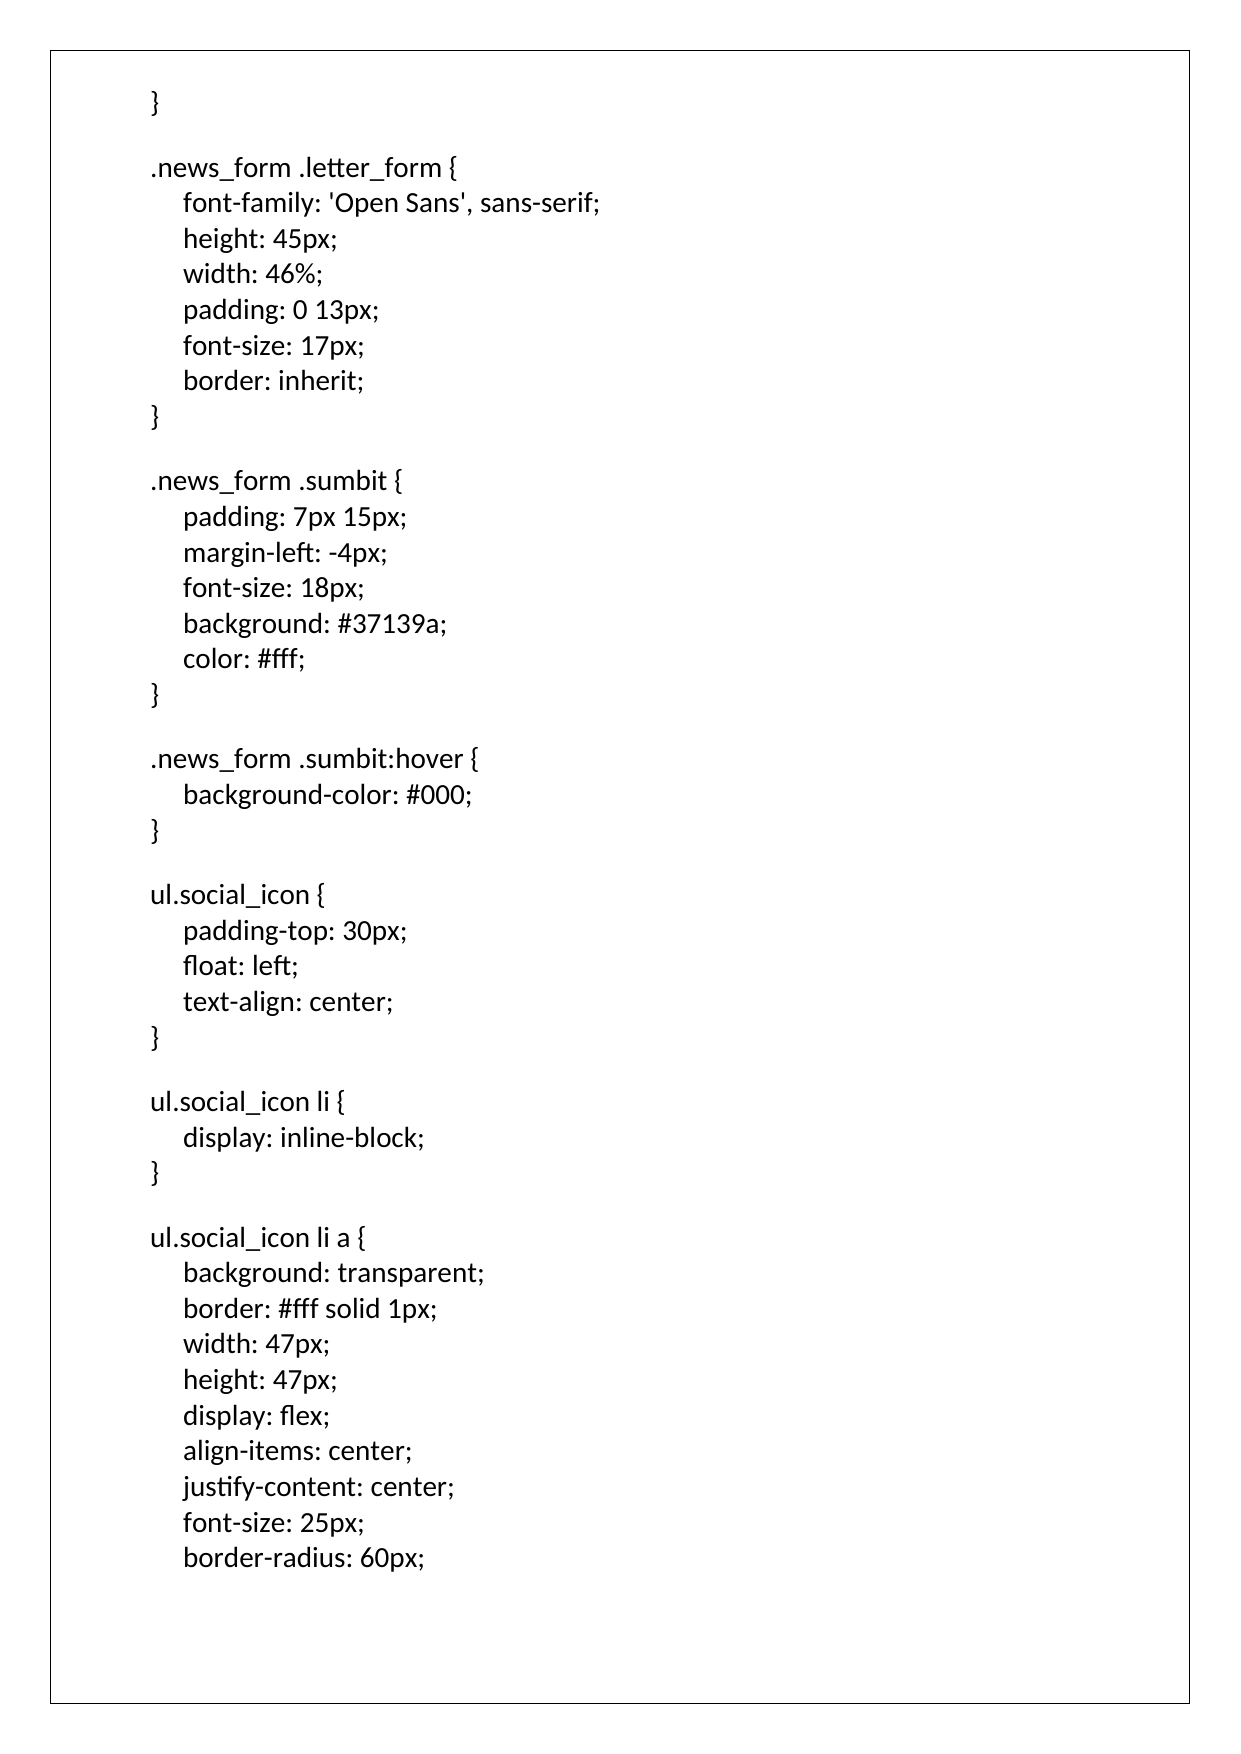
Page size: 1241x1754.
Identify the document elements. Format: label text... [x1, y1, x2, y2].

text font-size: 17px; [150, 327, 1090, 362]
text justify-content: center; [150, 1468, 1090, 1504]
text } [150, 398, 1090, 434]
text align-items: center; [150, 1432, 1090, 1468]
text ul.social_icon li a { [150, 1219, 1090, 1254]
text } [150, 84, 1090, 120]
text font-family: 'Open Sans', sans-serif; [150, 184, 1090, 220]
text background: #37139a; [150, 605, 1090, 641]
text } [150, 812, 1090, 847]
text border: inherit; [150, 362, 1090, 398]
text } [150, 676, 1090, 712]
text border: #fff solid 1px; [150, 1290, 1090, 1326]
text display: flex; [150, 1397, 1090, 1432]
text height: 47px; [150, 1361, 1090, 1397]
text margin-left: -4px; [150, 534, 1090, 569]
text ul.social_icon li { [150, 1083, 1090, 1119]
text padding: 7px 15px; [150, 498, 1090, 534]
text color: #fff; [150, 641, 1090, 676]
text .news_form .letter_form { [150, 149, 1090, 184]
text } [150, 1154, 1090, 1190]
text .news_form .sumbit { [150, 462, 1090, 498]
text border-radius: 60px; [150, 1539, 1090, 1575]
text width: 46%; [150, 256, 1090, 291]
text padding-top: 30px; [150, 912, 1090, 947]
text font-size: 18px; [150, 569, 1090, 605]
text font-size: 25px; [150, 1504, 1090, 1539]
text background: transparent; [150, 1254, 1090, 1290]
text } [150, 1019, 1090, 1054]
text height: 45px; [150, 220, 1090, 256]
text display: inline-block; [150, 1119, 1090, 1154]
text background-color: #000; [150, 776, 1090, 812]
text float: left; [150, 947, 1090, 983]
text .news_form .sumbit:hover { [150, 741, 1090, 776]
text text-align: center; [150, 983, 1090, 1019]
text padding: 0 13px; [150, 291, 1090, 327]
text width: 47px; [150, 1326, 1090, 1361]
text ul.social_icon { [150, 876, 1090, 912]
